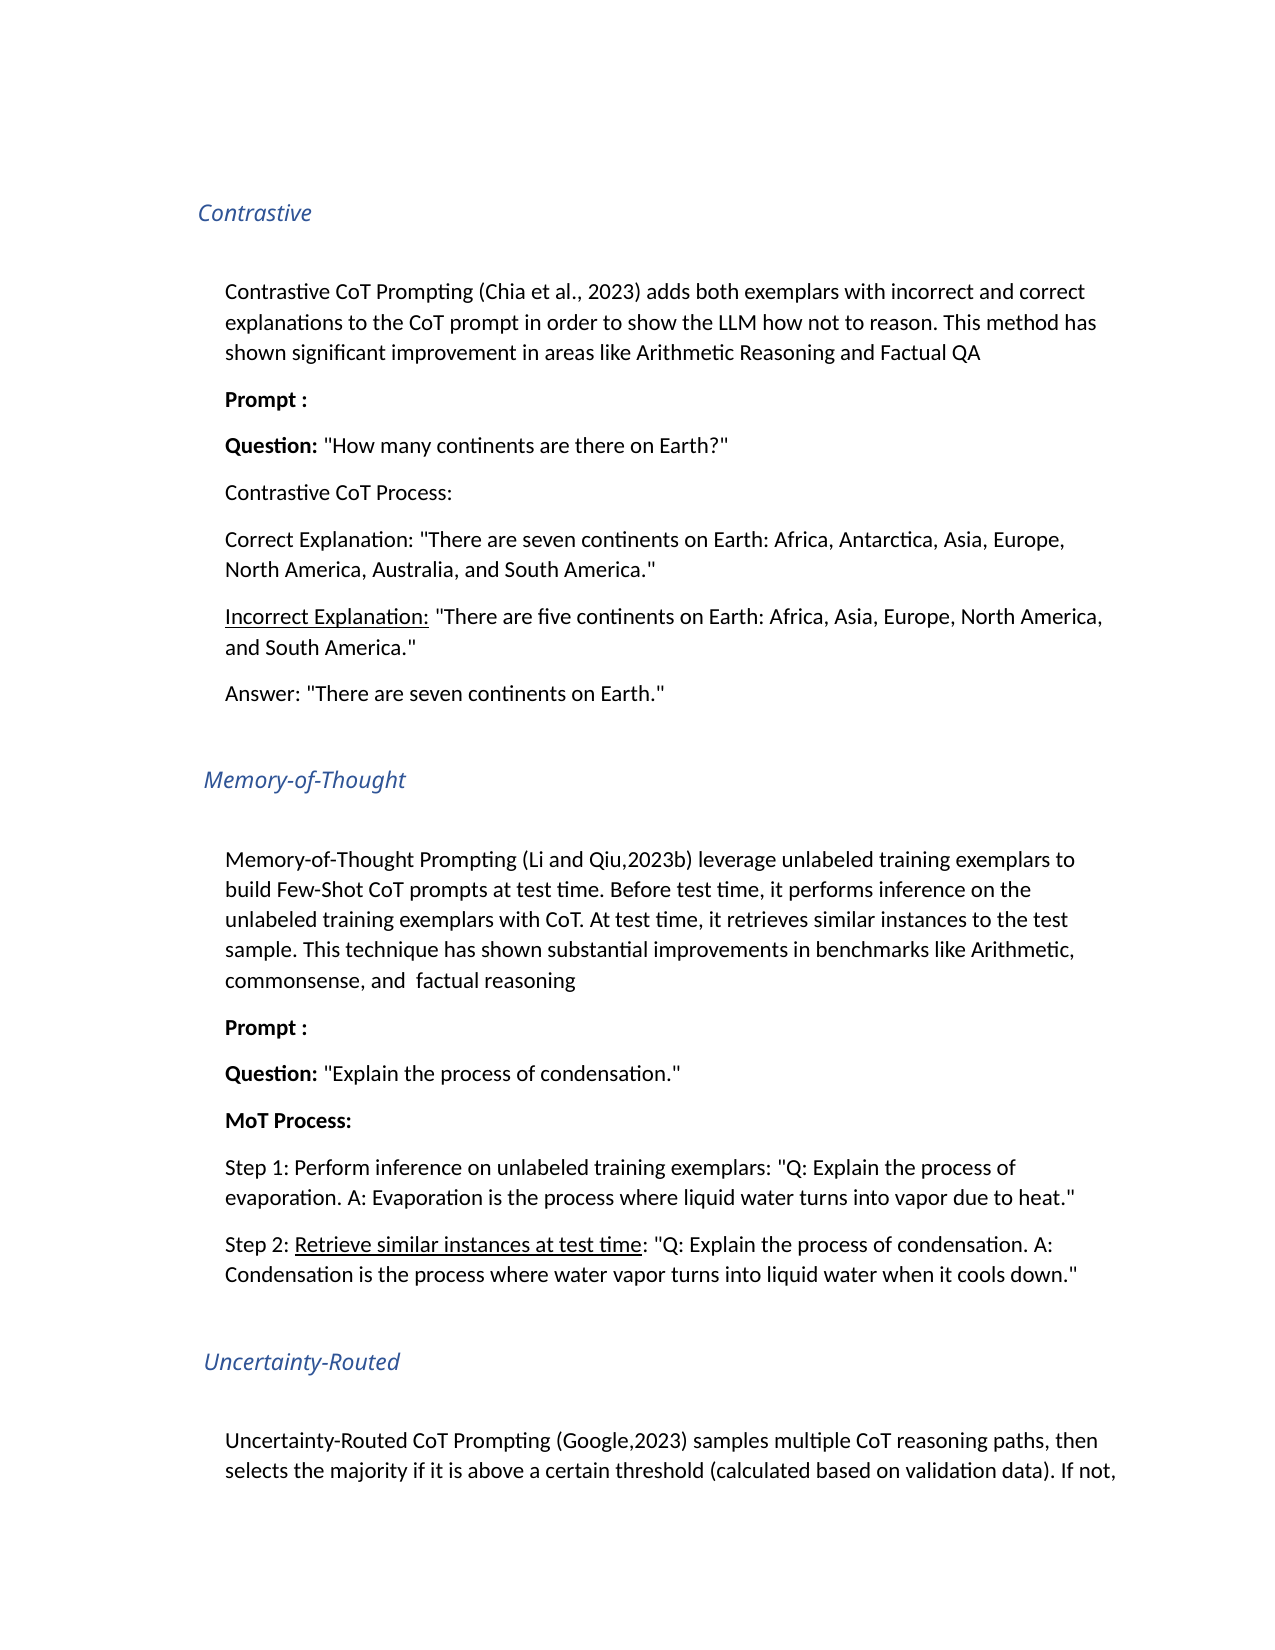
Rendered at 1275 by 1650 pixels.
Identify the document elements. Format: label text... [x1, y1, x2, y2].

text Correct Explanation: "There are seven continents on Earth: Africa, Antarctica, Asia, Europe, North America, Australia, and South America." [225, 525, 1125, 584]
text Step 1: Perform inference on unlabeled training exemplars: "Q: Explain the process of evaporation. A: Evaporation is the process where liquid water turns into vapor due to heat." [225, 1153, 1125, 1212]
text Question: "How many continents are there on Earth?" [225, 432, 1125, 460]
text MoT Process: [225, 1106, 1125, 1134]
text Contrastive CoT Process: [225, 478, 1125, 507]
text Contrastive CoT Prompting (Chia et al., 2023) adds both exemplars with incorrect and correct explanations to the CoT prompt in order to show the LLM how not to reason. This method has shown significant improvement in areas like Arithmetic Reasoning and Factual QA [225, 277, 1125, 366]
text Memory-of-Thought Prompting (Li and Qiu,2023b) leverage unlabeled training exemplars to build Few-Shot CoT prompts at test time. Before test time, it performs inference on the unlabeled training exemplars with CoT. At test time, it retrieves similar instances to the test sample. This technique has shown substantial improvements in benchmarks like Arithmetic, commonsense, and factual reasoning [225, 845, 1125, 994]
text Incorrect Explanation: "There are five continents on Earth: Africa, Asia, Europe, North America, and South America." [225, 602, 1125, 661]
text Prompt : [225, 1013, 1125, 1041]
text Question: "Explain the process of condensation." [225, 1059, 1125, 1088]
subtitle Contrastive [150, 197, 1125, 228]
subtitle Uncertainty-Routed [150, 1345, 1125, 1377]
subtitle Memory-of-Thought [150, 764, 1125, 796]
text Answer: "There are seven continents on Earth." [225, 679, 1125, 708]
text Prompt : [225, 385, 1125, 413]
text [225, 1426, 1125, 1484]
text Step 2: Retrieve similar instances at test time: "Q: Explain the process of condensation. A: Condensation is the process where water vapor turns into liquid water when it cools down." [225, 1230, 1125, 1289]
